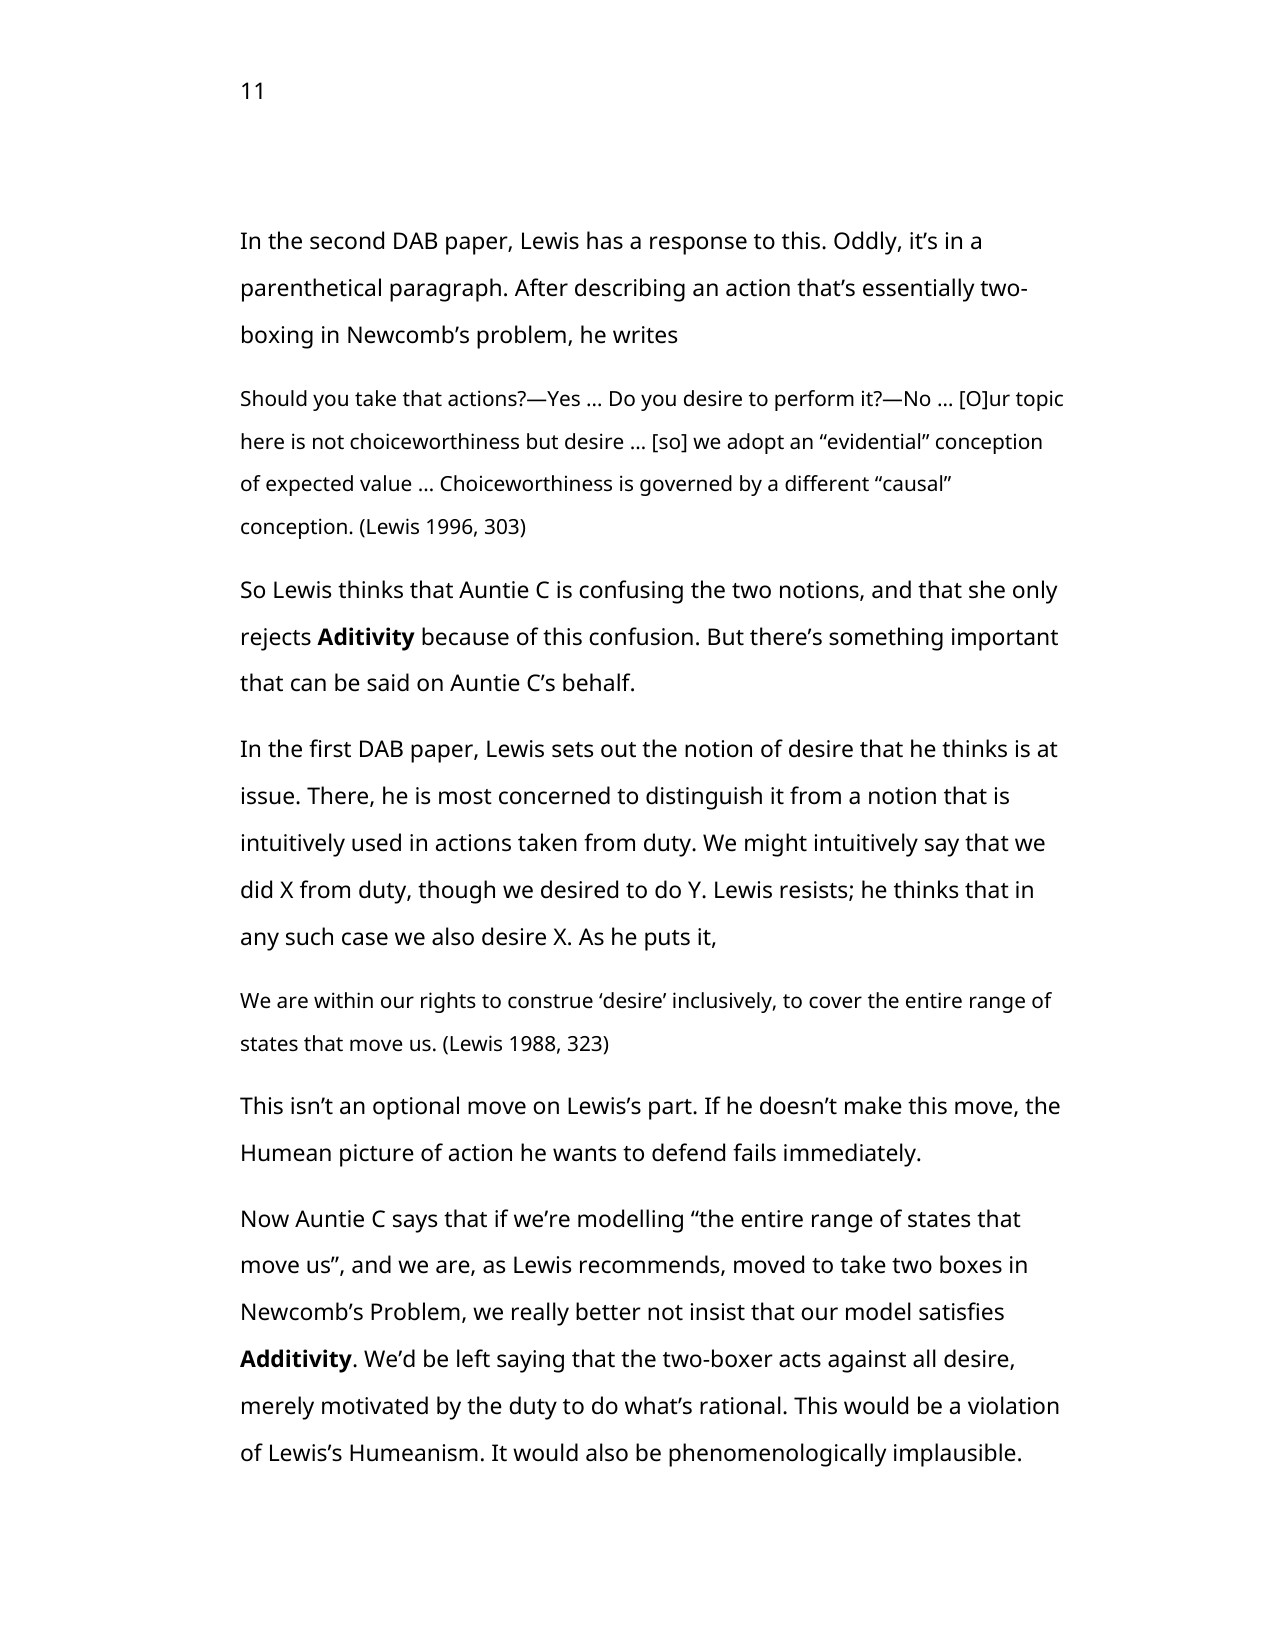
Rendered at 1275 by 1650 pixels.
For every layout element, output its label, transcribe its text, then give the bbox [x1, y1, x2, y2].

text This isn’t an optional move on Lewis’s part. If he doesn’t make this move, the Humean picture of action he wants to defend fails immediately. [240, 1090, 1065, 1168]
text Should you take that actions?—Yes … Do you desire to perform it?—No … [O]ur topic here is not choiceworthiness but desire … [so] we adopt an “evidential” conception of expected value … Choiceworthiness is governed by a different “causal” conception. (Lewis 1996, 303) [240, 384, 1065, 541]
text We are within our rights to construe ‘desire’ inclusively, to cover the entire range of states that move us. (Lewis 1988, 323) [240, 986, 1065, 1057]
text In the second DAB paper, Lewis has a response to this. Oddly, it’s in a parenthetical paragraph. After describing an action that’s essentially two-boxing in Newcomb’s problem, he writes [240, 225, 1065, 350]
text So Lewis thinks that Auntie C is confusing the two notions, and that she only rejects Aditivity because of this confusion. But there’s something important that can be said on Auntie C’s behalf. [240, 573, 1065, 698]
text In the first DAB paper, Lewis sets out the notion of desire that he thinks is at issue. There, he is most concerned to distinguish it from a notion that is intuitively used in actions taken from duty. We might intuitively say that we did X from duty, though we desired to do Y. Lewis resists; he thinks that in any such case we also desire X. As he puts it, [240, 733, 1065, 952]
